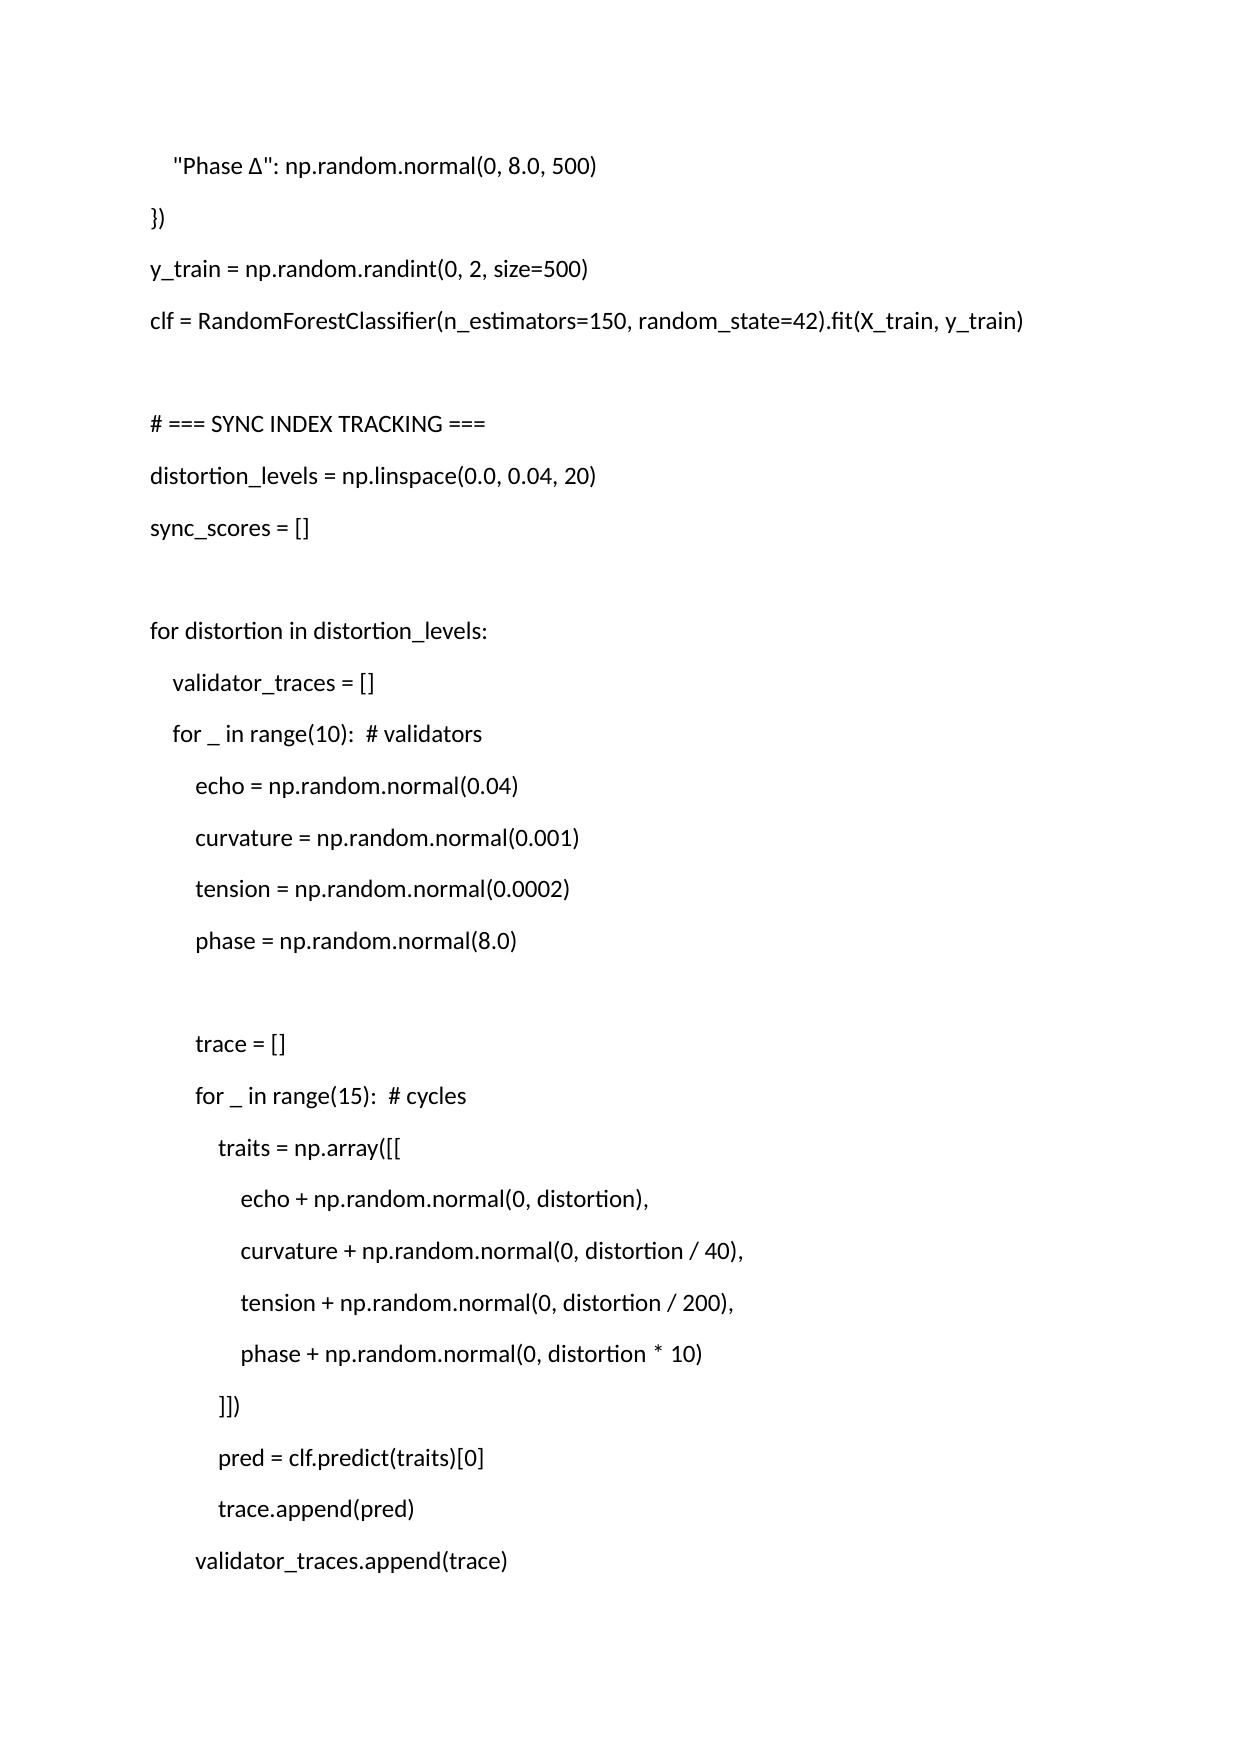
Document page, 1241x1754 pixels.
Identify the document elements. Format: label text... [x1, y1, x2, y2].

text phase = np.random.normal(8.0) [150, 925, 1090, 956]
text trace = [] [150, 1028, 1090, 1059]
text tension + np.random.normal(0, distortion / 200), [150, 1287, 1090, 1317]
text for _ in range(15): # cycles [150, 1080, 1090, 1111]
text echo = np.random.normal(0.04) [150, 770, 1090, 801]
text curvature + np.random.normal(0, distortion / 40), [150, 1235, 1090, 1266]
text pred = clf.predict(traits)[0] [150, 1442, 1090, 1472]
text clf = RandomForestClassifier(n_estimators=150, random_state=42).fit(X_train, y_train) [150, 305, 1090, 336]
text echo + np.random.normal(0, distortion), [150, 1183, 1090, 1214]
text phase + np.random.normal(0, distortion * 10) [150, 1338, 1090, 1369]
text sync_scores = [] [150, 512, 1090, 542]
text ]]) [150, 1390, 1090, 1421]
text y_train = np.random.randint(0, 2, size=500) [150, 253, 1090, 284]
text distortion_levels = np.linspace(0.0, 0.04, 20) [150, 460, 1090, 491]
text validator_traces = [] [150, 667, 1090, 697]
text tension = np.random.normal(0.0002) [150, 873, 1090, 904]
text "Phase Δ": np.random.normal(0, 8.0, 500) [150, 150, 1090, 181]
text for _ in range(10): # validators [150, 718, 1090, 749]
text traits = np.array([[ [150, 1132, 1090, 1162]
text trace.append(pred) [150, 1493, 1090, 1524]
text }) [150, 202, 1090, 232]
text # === SYNC INDEX TRACKING === [150, 408, 1090, 439]
text validator_traces.append(trace) [150, 1545, 1090, 1576]
text for distortion in distortion_levels: [150, 615, 1090, 646]
text curvature = np.random.normal(0.001) [150, 822, 1090, 852]
